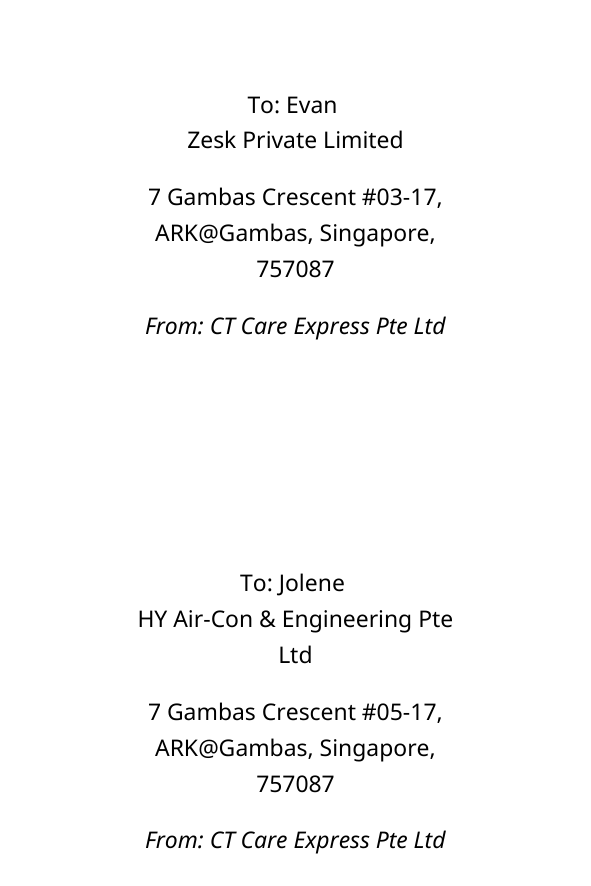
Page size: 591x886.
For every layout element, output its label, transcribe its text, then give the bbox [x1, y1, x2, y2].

text From: CT Care Express Pte Ltd [118, 310, 472, 341]
text To: Jolene HY Air-Con & Engineering Pte Ltd [118, 567, 472, 670]
text From: CT Care Express Pte Ltd [118, 824, 472, 856]
text To: Evan Zesk Private Limited [118, 88, 472, 156]
text 7 Gambas Crescent #05-17, ARK@Gambas, Singapore, 757087 [118, 696, 472, 799]
text 7 Gambas Crescent #03-17, ARK@Gambas, Singapore, 757087 [118, 181, 472, 284]
